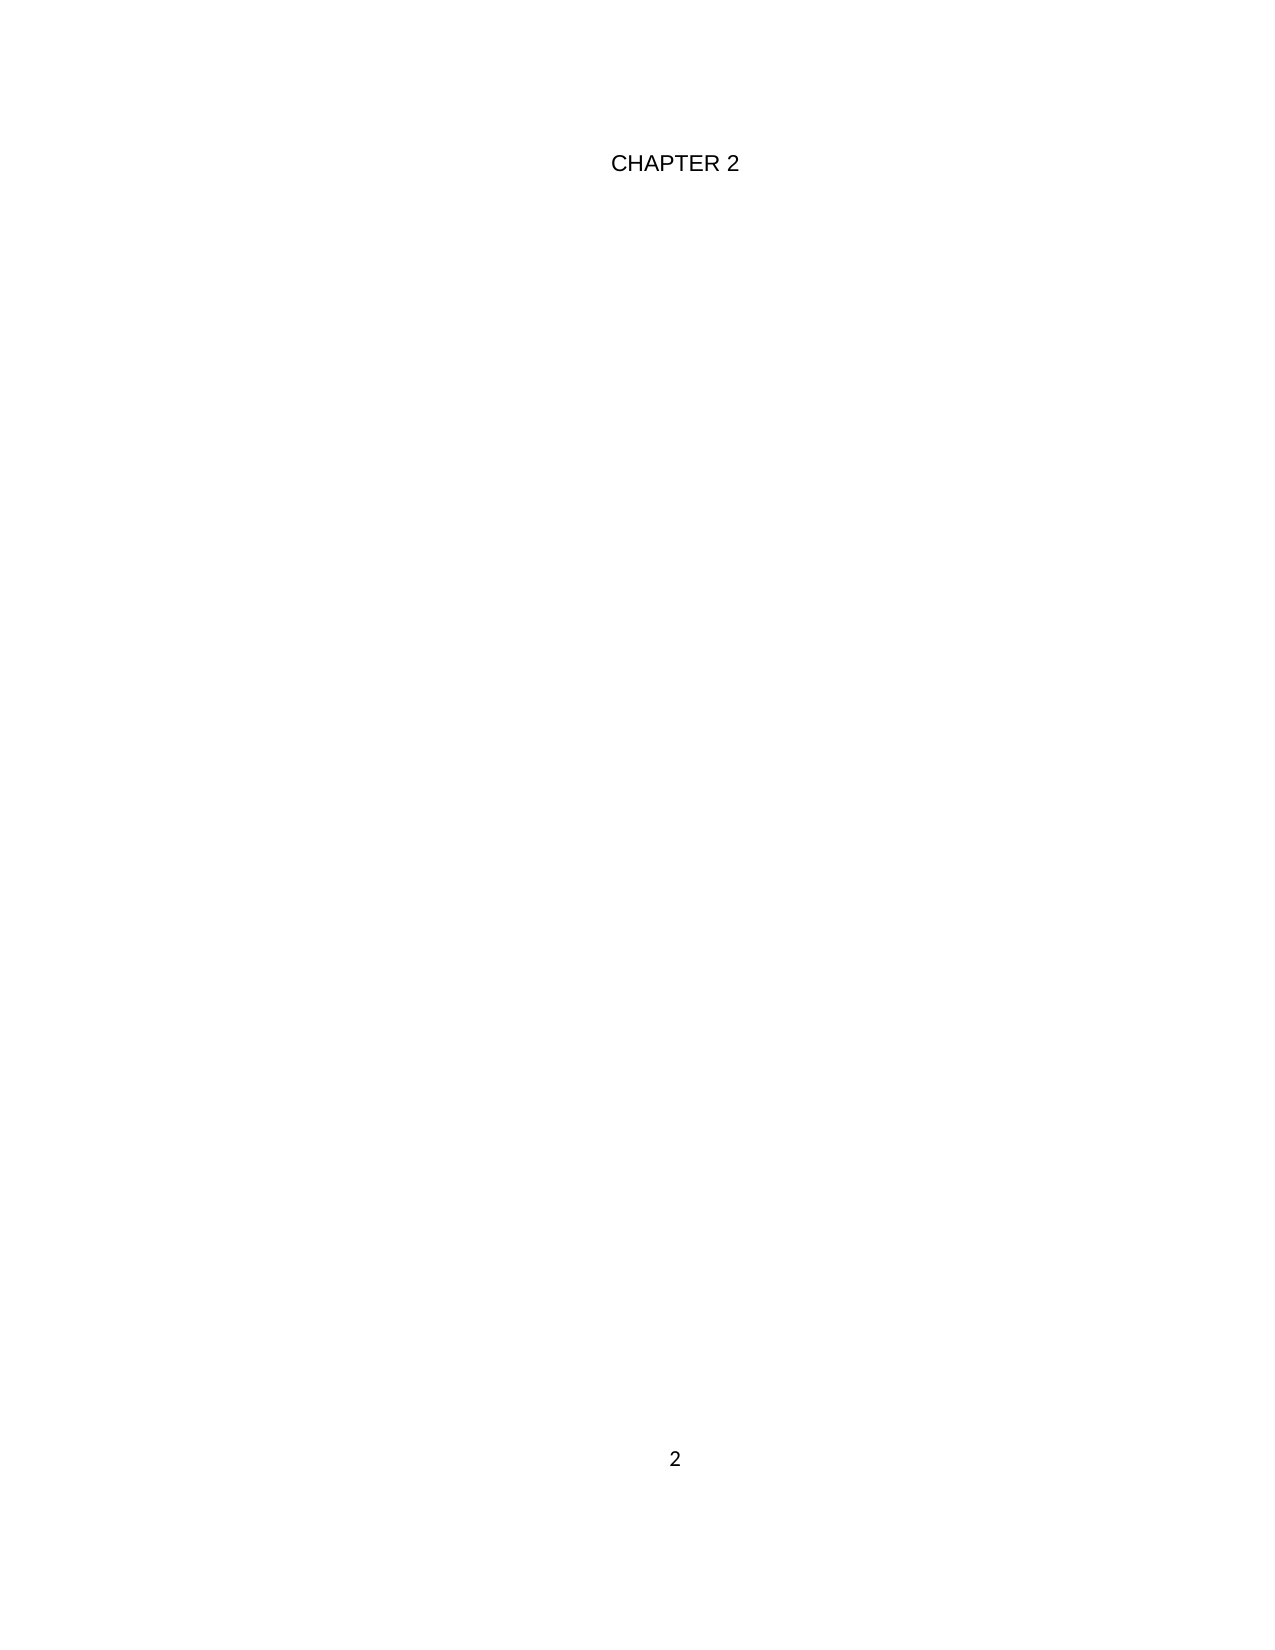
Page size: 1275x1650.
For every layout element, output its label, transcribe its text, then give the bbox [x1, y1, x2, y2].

subtitle CHAPTER 2 [225, 150, 1125, 176]
